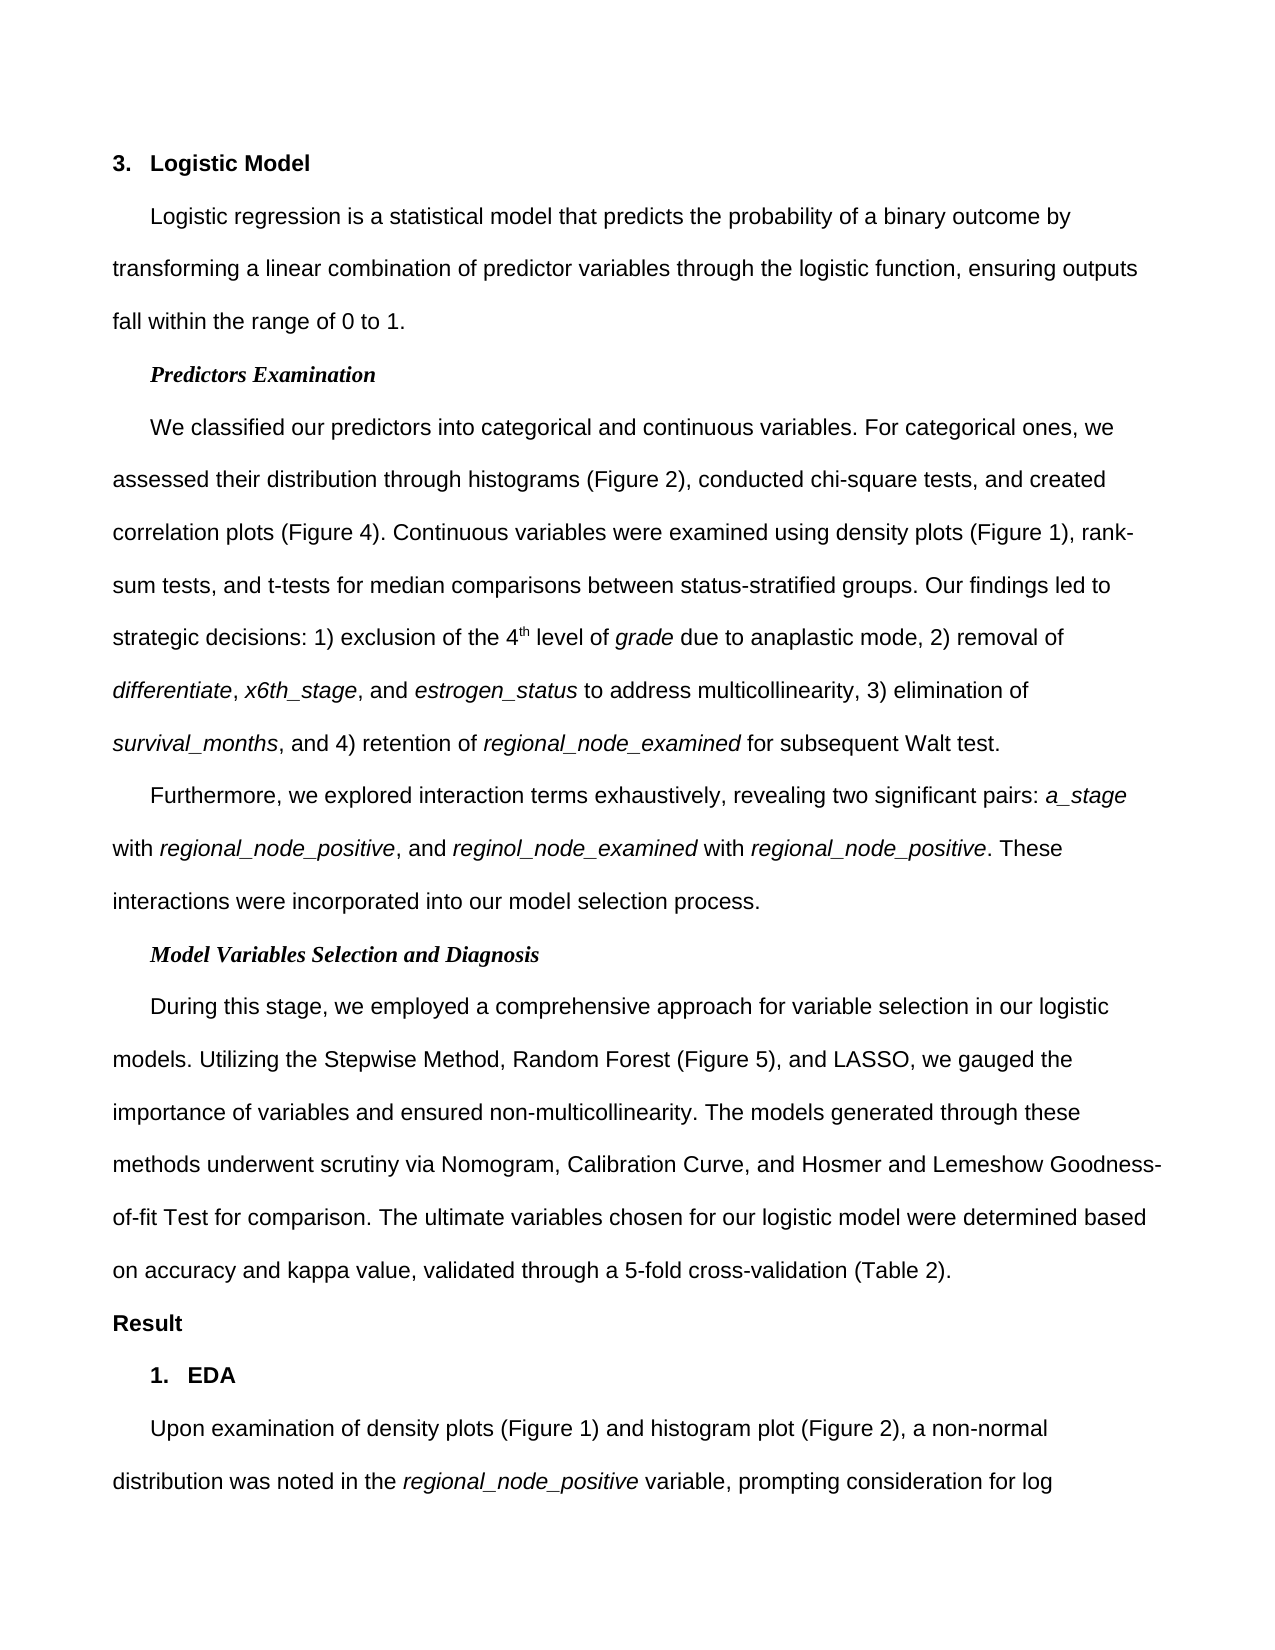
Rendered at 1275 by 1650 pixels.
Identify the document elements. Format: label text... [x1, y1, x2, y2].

text Model Variables Selection and Diagnosis [112, 941, 1162, 967]
text Result [112, 1309, 1162, 1336]
list EDA [150, 1362, 1162, 1389]
text We classified our predictors into categorical and continuous variables. For categorical ones, we assessed their distribution through histograms (Figure 2), conducted chi-square tests, and created correlation plots (Figure 4). Continuous variables were examined using density plots (Figure 1), rank-sum tests, and t-tests for median comparisons between status-stratified groups. Our findings led to strategic decisions: 1) exclusion of the 4th level of grade due to anaplastic mode, 2) removal of differentiate, x6th_stage, and estrogen_status to address multicollinearity, 3) elimination of survival_months, and 4) retention of regional_node_examined for subsequent Walt test. [112, 413, 1162, 756]
list Logistic regression is a statistical model that predicts the probability of a binary outcome by transforming a linear combination of predictor variables through the logistic function, ensuring outputs fall within the range of 0 to 1. [112, 203, 1162, 334]
list Logistic Model [112, 150, 1162, 176]
list Predictors Examination [112, 361, 1162, 387]
text During this stage, we employed a comprehensive approach for variable selection in our logistic models. Utilizing the Stepwise Method, Random Forest (Figure 5), and LASSO, we gauged the importance of variables and ensured non-multicollinearity. The models generated through these methods underwent scrutiny via Nomogram, Calibration Curve, and Hosmer and Lemeshow Goodness-of-fit Test for comparison. The ultimate variables chosen for our logistic model were determined based on accuracy and kappa value, validated through a 5-fold cross-validation (Table 2). [112, 993, 1162, 1283]
text Furthermore, we explored interaction terms exhaustively, revealing two significant pairs: a_stage with regional_node_positive, and reginol_node_examined with regional_node_positive. These interactions were incorporated into our model selection process. [112, 782, 1162, 914]
